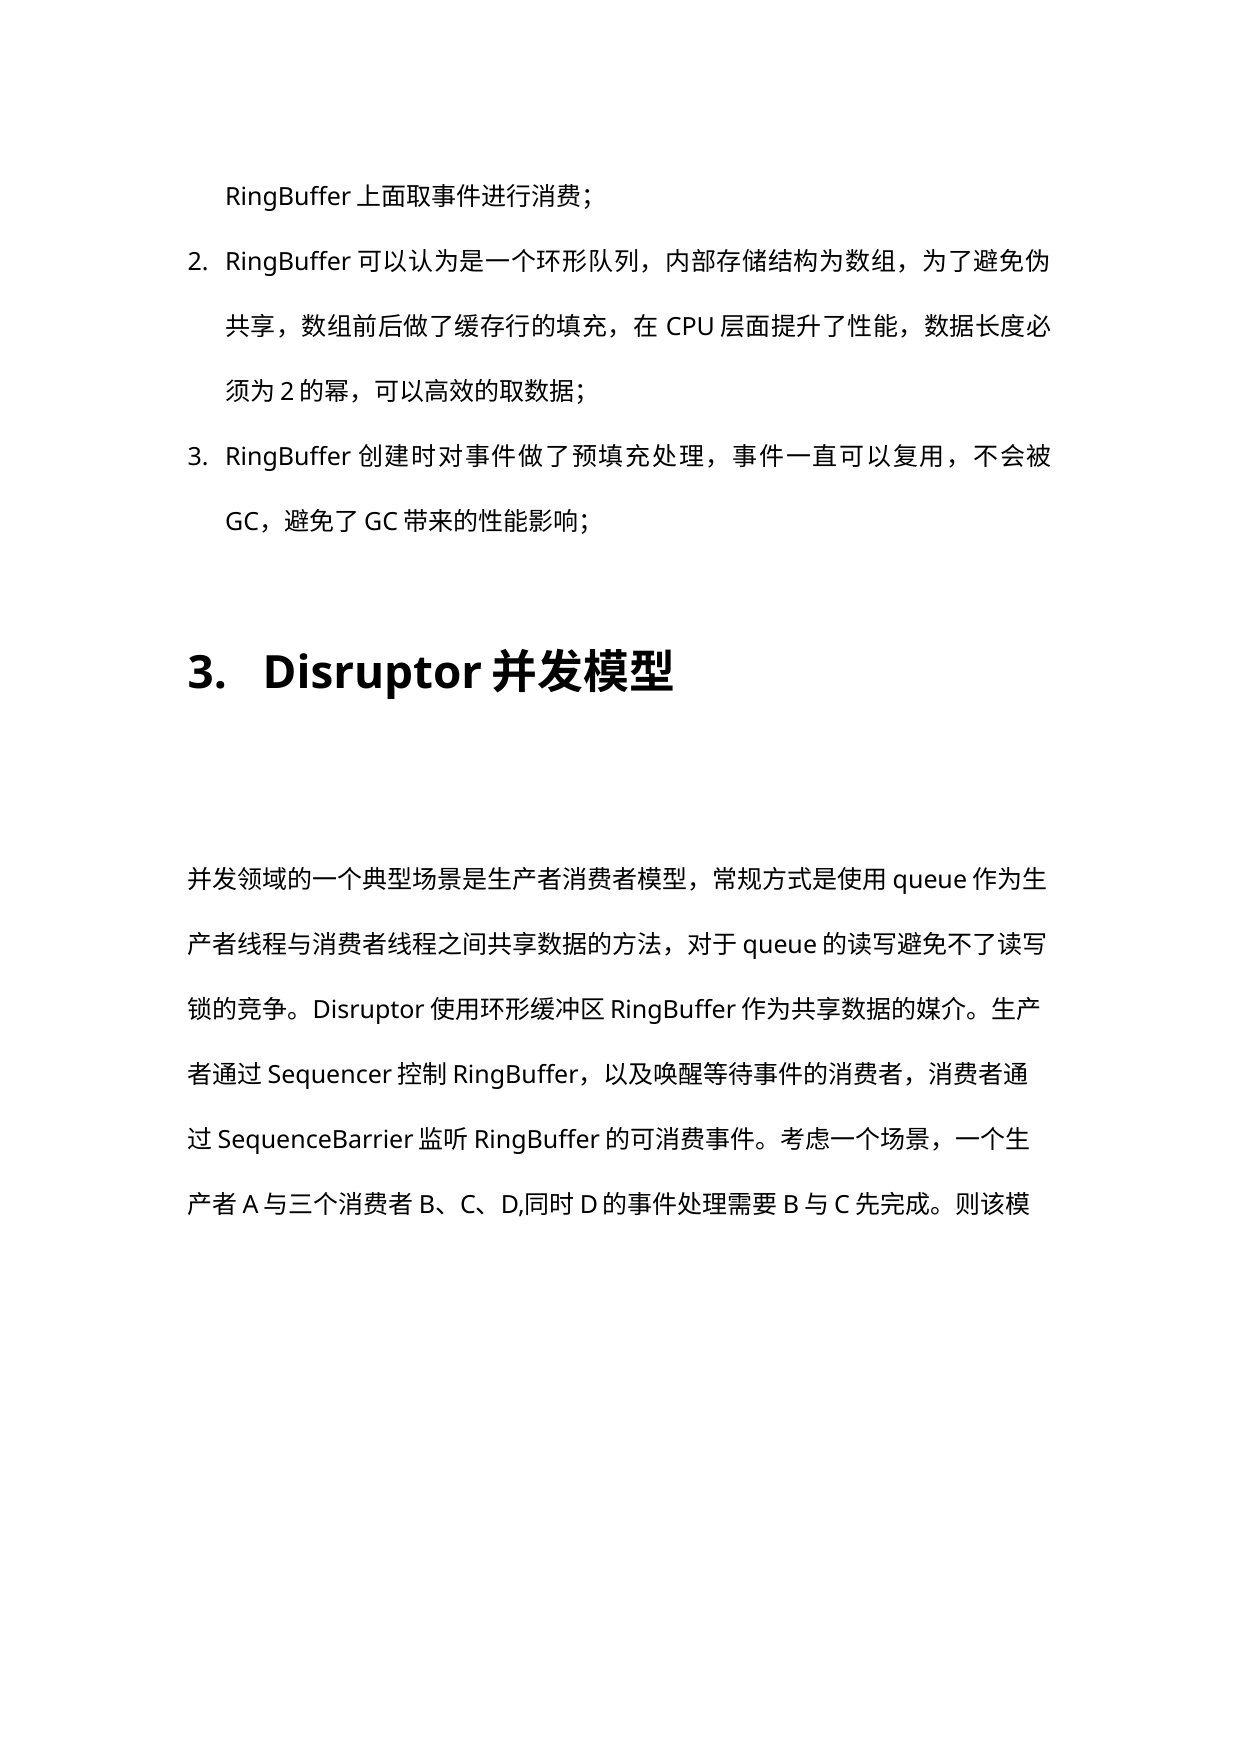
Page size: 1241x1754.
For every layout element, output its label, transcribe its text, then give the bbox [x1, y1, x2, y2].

list RingBuffer可以认为是一个环形队列，内部存储结构为数组，为了避免伪共享，数组前后做了缓存行的填充，在CPU层面提升了性能，数据长度必须为2的幂，可以高效的取数据； [187, 227, 1053, 422]
list RingBuffer创建时对事件做了预填充处理，事件一直可以复用，不会被GC，避免了GC带来的性能影响； [187, 422, 1053, 552]
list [187, 162, 1053, 227]
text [187, 846, 1053, 1236]
subtitle Disruptor并发模型 [187, 620, 1053, 717]
